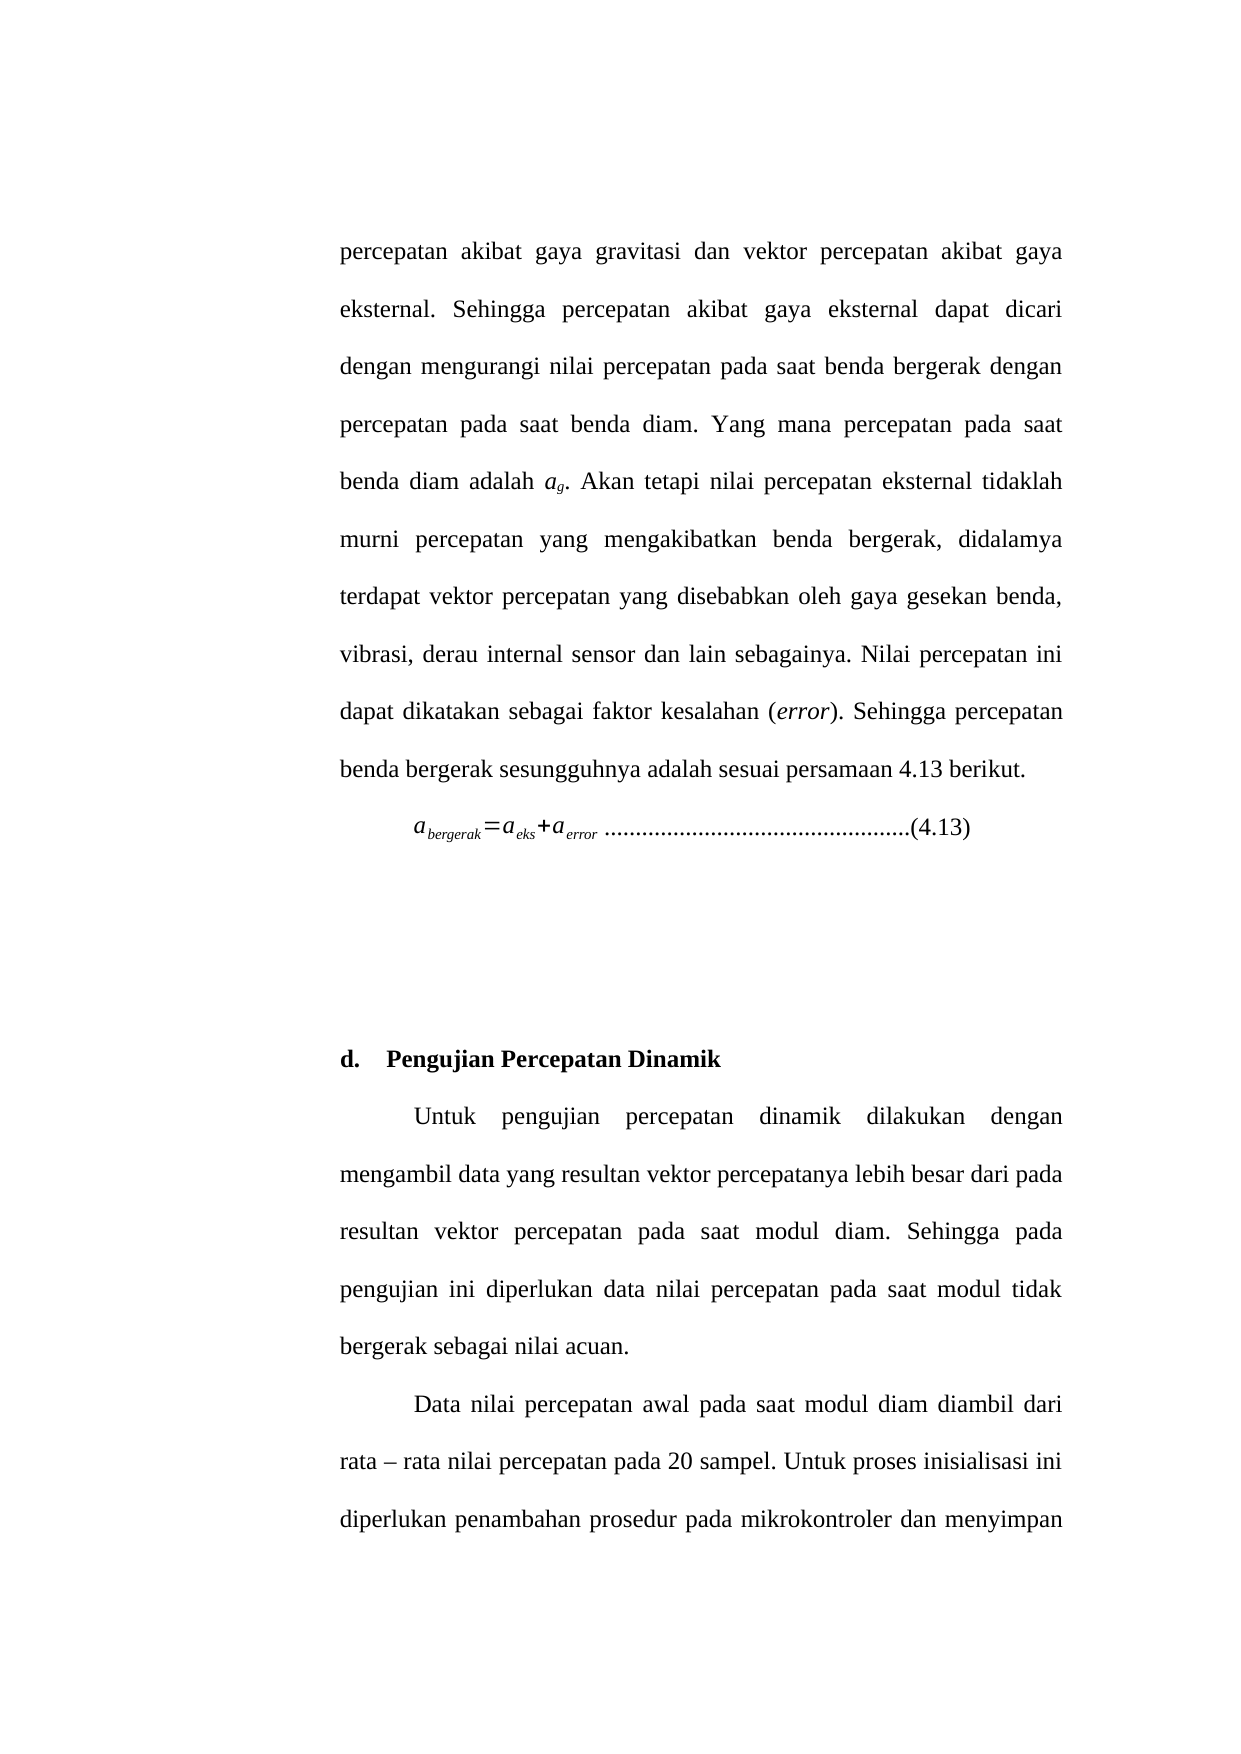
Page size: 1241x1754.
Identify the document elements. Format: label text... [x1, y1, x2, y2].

text .................................................(4.13) [339, 811, 1063, 843]
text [339, 1389, 1063, 1533]
list Pengujian Percepatan Dinamik [340, 1044, 1063, 1073]
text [339, 236, 1063, 782]
text Untuk pengujian percepatan dinamik dilakukan dengan mengambil data yang resultan vektor percepatanya lebih besar dari pada resultan vektor percepatan pada saat modul diam. Sehingga pada pengujian ini diperlukan data nilai percepatan pada saat modul tidak bergerak sebagai nilai acuan. [339, 1101, 1063, 1360]
